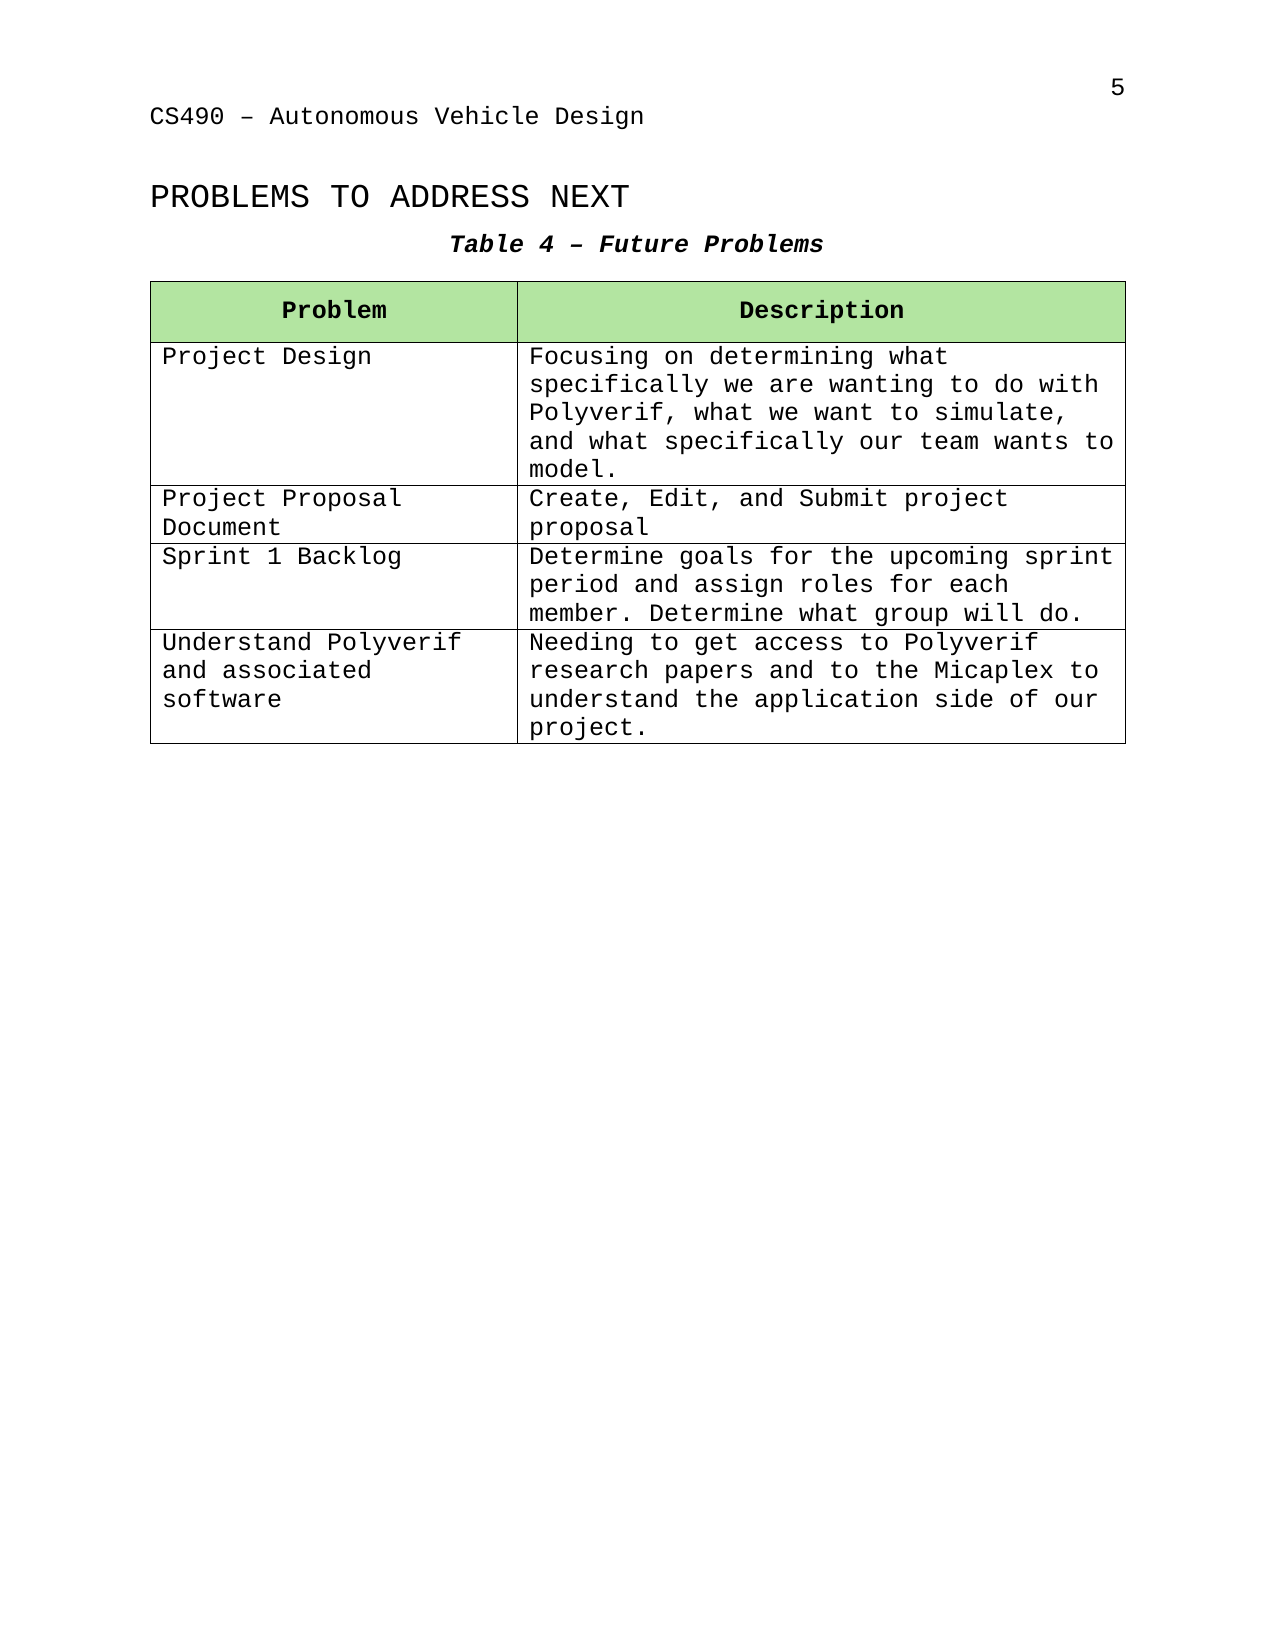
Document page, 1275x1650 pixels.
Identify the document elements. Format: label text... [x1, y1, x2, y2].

table_cell Project Design [151, 343, 517, 485]
table_header Description [518, 282, 1125, 342]
table_cell Sprint 1 Backlog [151, 544, 517, 629]
text Table 4 – Future Problems [150, 232, 1125, 260]
table_cell Focusing on determining what specifically we are wanting to do with Polyverif, what we want to simulate, and what specifically our team wants to model. [518, 343, 1125, 485]
table_cell Needing to get access to Polyverif research papers and to the Micaplex to understand the application side of our project. [518, 630, 1125, 743]
table_cell Project Proposal Document [151, 486, 517, 543]
table_cell Determine goals for the upcoming sprint period and assign roles for each member. Determine what group will do. [518, 544, 1125, 629]
table_header Problem [151, 282, 517, 342]
table_cell Create, Edit, and Submit project proposal [518, 486, 1125, 543]
subtitle PROBLEMS TO ADDRESS NEXT [150, 179, 1125, 217]
table_cell Understand Polyverif and associated software [151, 630, 517, 743]
